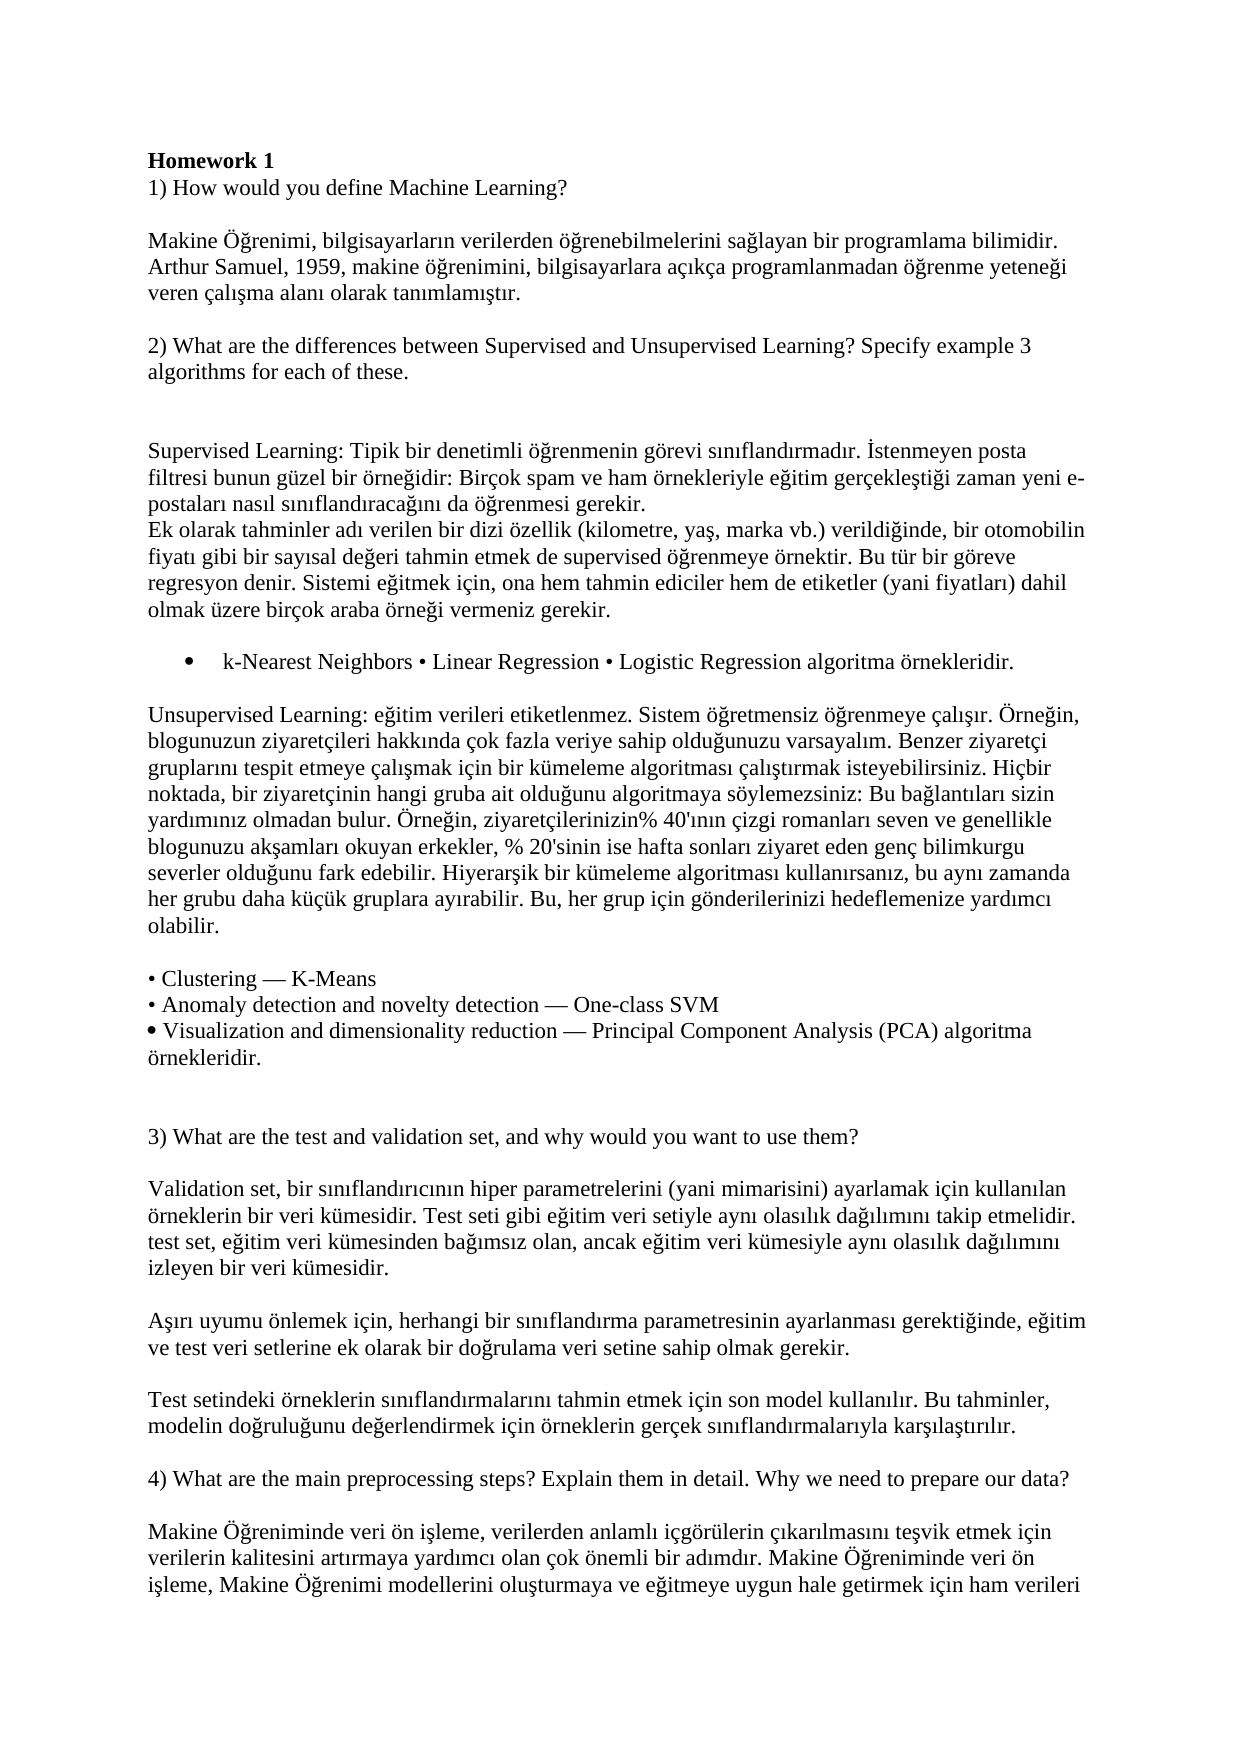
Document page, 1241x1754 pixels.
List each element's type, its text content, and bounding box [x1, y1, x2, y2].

text test set, eğitim veri kümesinden bağımsız olan, ancak eğitim veri kümesiyle aynı olasılık dağılımını izleyen bir veri kümesidir. [148, 1228, 1093, 1281]
text Validation set, bir sınıflandırıcının hiper parametrelerini (yani mimarisini) ayarlamak için kullanılan örneklerin bir veri kümesidir. Test seti gibi eğitim veri setiyle aynı olasılık dağılımını takip etmelidir. [148, 1175, 1093, 1228]
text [148, 1518, 1093, 1597]
text 1) How would you define Machine Learning? [148, 174, 1093, 200]
text Test setindeki örneklerin sınıflandırmalarını tahmin etmek için son model kullanılır. Bu tahminler, modelin doğruluğunu değerlendirmek için örneklerin gerçek sınıflandırmalarıyla karşılaştırılır. [148, 1386, 1093, 1439]
text Ek olarak tahminler adı verilen bir dizi özellik (kilometre, yaş, marka vb.) verildiğinde, bir otomobilin fiyatı gibi bir sayısal değeri tahmin etmek de supervised öğrenmeye örnektir. Bu tür bir göreve regresyon denir. Sistemi eğitmek için, ona hem tahmin ediciler hem de etiketler (yani fiyatları) dahil olmak üzere birçok araba örneği vermeniz gerekir. [148, 517, 1093, 622]
text 4) What are the main preprocessing steps? Explain them in detail. Why we need to prepare our data? [148, 1439, 1093, 1492]
text 2) What are the differences between Supervised and Unsupervised Learning? Specify example 3 algorithms for each of these. [148, 306, 1093, 385]
text 3) What are the test and validation set, and why would you want to use them? [148, 1123, 1093, 1149]
text Arthur Samuel, 1959, makine öğrenimini, bilgisayarlara açıkça programlanmadan öğrenme yeteneği veren çalışma alanı olarak tanımlamıştır. [148, 253, 1093, 306]
text Supervised Learning: Tipik bir denetimli öğrenmenin görevi sınıflandırmadır. İstenmeyen posta filtresi bunun güzel bir örneğidir: Birçok spam ve ham örnekleriyle eğitim gerçekleştiği zaman yeni e-postaları nasıl sınıflandıracağını da öğrenmesi gerekir. [148, 437, 1093, 517]
text Makine Öğrenimi, bilgisayarların verilerden öğrenebilmelerini sağlayan bir programlama bilimidir. [148, 227, 1093, 253]
text • Clustering — K-Means [148, 964, 1093, 991]
text • Anomaly detection and novelty detection — One-class SVM [148, 991, 1093, 1017]
list Visualization and dimensionality reduction — Principal Component Analysis (PCA) algoritma örnekleridir. [148, 1017, 1093, 1070]
text Unsupervised Learning: eğitim verileri etiketlenmez. Sistem öğretmensiz öğrenmeye çalışır. Örneğin, blogunuzun ziyaretçileri hakkında çok fazla veriye sahip olduğunuzu varsayalım. Benzer ziyaretçi gruplarını tespit etmeye çalışmak için bir kümeleme algoritması çalıştırmak isteyebilirsiniz. Hiçbir noktada, bir ziyaretçinin hangi gruba ait olduğunu algoritmaya söylemezsiniz: Bu bağlantıları sizin yardımınız olmadan bulur. Örneğin, ziyaretçilerinizin% 40'ının çizgi romanları seven ve genellikle blogunuzu akşamları okuyan erkekler, % 20'sinin ise hafta sonları ziyaret eden genç bilimkurgu severler olduğunu fark edebilir. Hiyerarşik bir kümeleme algoritması kullanırsanız, bu aynı zamanda her grubu daha küçük gruplara ayırabilir. Bu, her grup için gönderilerinizi hedeflemenize yardımcı olabilir. [148, 701, 1093, 938]
list k-Nearest Neighbors • Linear Regression • Logistic Regression algoritma örnekleridir. [185, 648, 1093, 675]
text Aşırı uyumu önlemek için, herhangi bir sınıflandırma parametresinin ayarlanması gerektiğinde, eğitim ve test veri setlerine ek olarak bir doğrulama veri setine sahip olmak gerekir. [148, 1307, 1093, 1360]
text Homework 1 [148, 148, 1093, 174]
